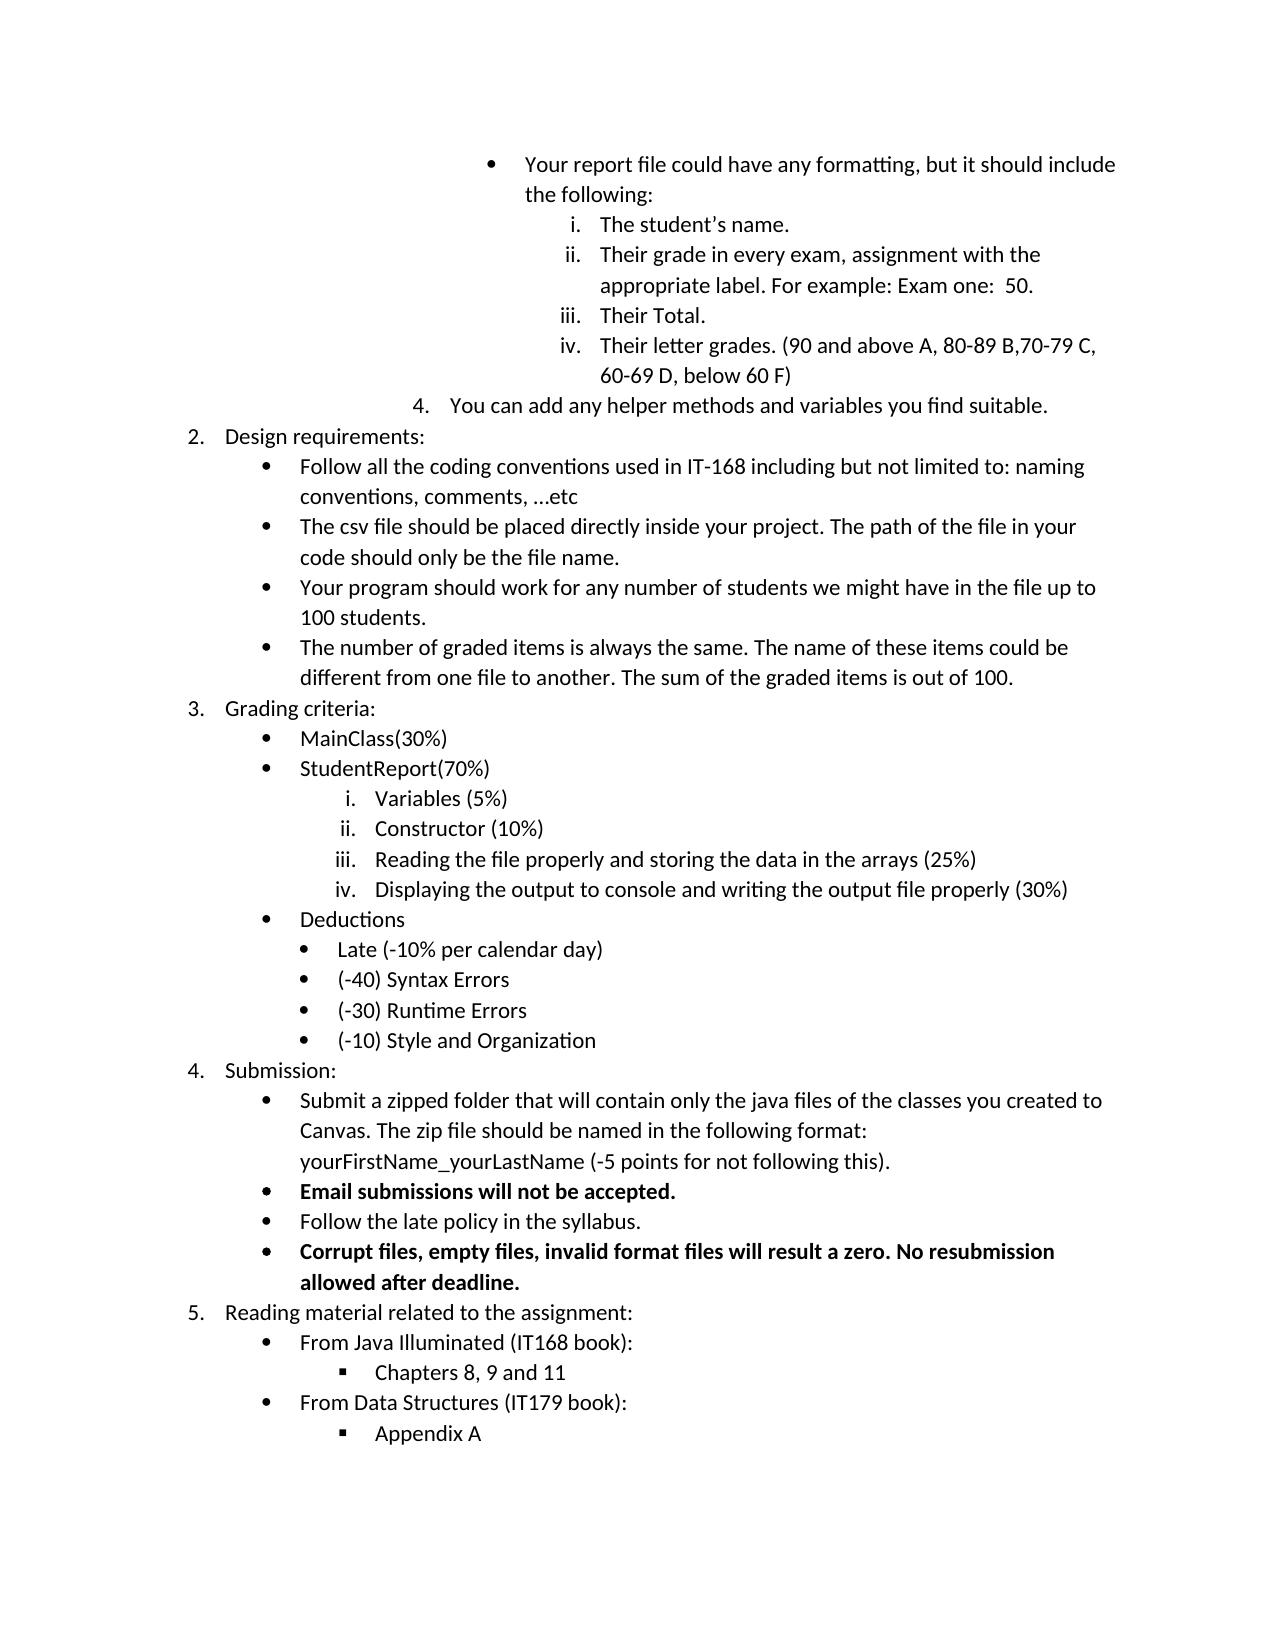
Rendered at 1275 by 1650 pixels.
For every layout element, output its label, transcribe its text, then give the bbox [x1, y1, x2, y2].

list You can add any helper methods and variables you find suitable. [412, 392, 1125, 420]
list Appendix A [337, 1419, 1125, 1447]
list Follow the late policy in the syllabus. [262, 1207, 1125, 1235]
list Follow all the coding conventions used in IT-168 including but not limited to: naming conventions, comments, …etc [262, 452, 1125, 510]
list Submission: [187, 1056, 1125, 1084]
list Late (-10% per calendar day) [300, 935, 1125, 963]
list Displaying the output to console and writing the output file properly (30%) [356, 875, 1125, 903]
list StudentReport(70%) [262, 754, 1125, 782]
list (-30) Runtime Errors [300, 996, 1125, 1024]
list Chapters 8, 9 and 11 [337, 1358, 1125, 1386]
list (-40) Syntax Errors [300, 966, 1125, 994]
list Design requirements: [187, 422, 1125, 450]
list Corrupt files, empty files, invalid format files will result a zero. No resubmission allowed after deadline. [262, 1237, 1125, 1296]
list Their letter grades. (90 and above A, 80-89 B,70-79 C, 60-69 D, below 60 F) [581, 331, 1125, 389]
list Email submissions will not be accepted. [262, 1177, 1125, 1205]
list From Java Illuminated (IT168 book): [262, 1328, 1125, 1356]
list Submit a zipped folder that will contain only the java files of the classes you created to Canvas. The zip file should be named in the following format: yourFirstName_yourLastName (-5 points for not following this). [262, 1086, 1125, 1175]
list Reading material related to the assignment: [187, 1298, 1125, 1326]
list Reading the file properly and storing the data in the arrays (25%) [356, 845, 1125, 873]
list Deductions [262, 905, 1125, 933]
list Variables (5%) [356, 784, 1125, 812]
list Their Total. [581, 301, 1125, 329]
list Your program should work for any number of students we might have in the file up to 100 students. [262, 573, 1125, 631]
list The csv file should be placed directly inside your project. The path of the file in your code should only be the file name. [262, 512, 1125, 571]
list From Data Structures (IT179 book): [262, 1388, 1125, 1417]
list The student’s name. [581, 210, 1125, 238]
list (-10) Style and Organization [300, 1026, 1125, 1054]
list Grading criteria: [187, 694, 1125, 722]
list Constructor (10%) [356, 814, 1125, 843]
list Your report file could have any formatting, but it should include the following: [487, 150, 1125, 208]
list Their grade in every exam, assignment with the appropriate label. For example: Exam one: 50. [581, 241, 1125, 299]
list The number of graded items is always the same. The name of these items could be different from one file to another. The sum of the graded items is out of 100. [262, 633, 1125, 692]
list MainClass(30%) [262, 724, 1125, 752]
